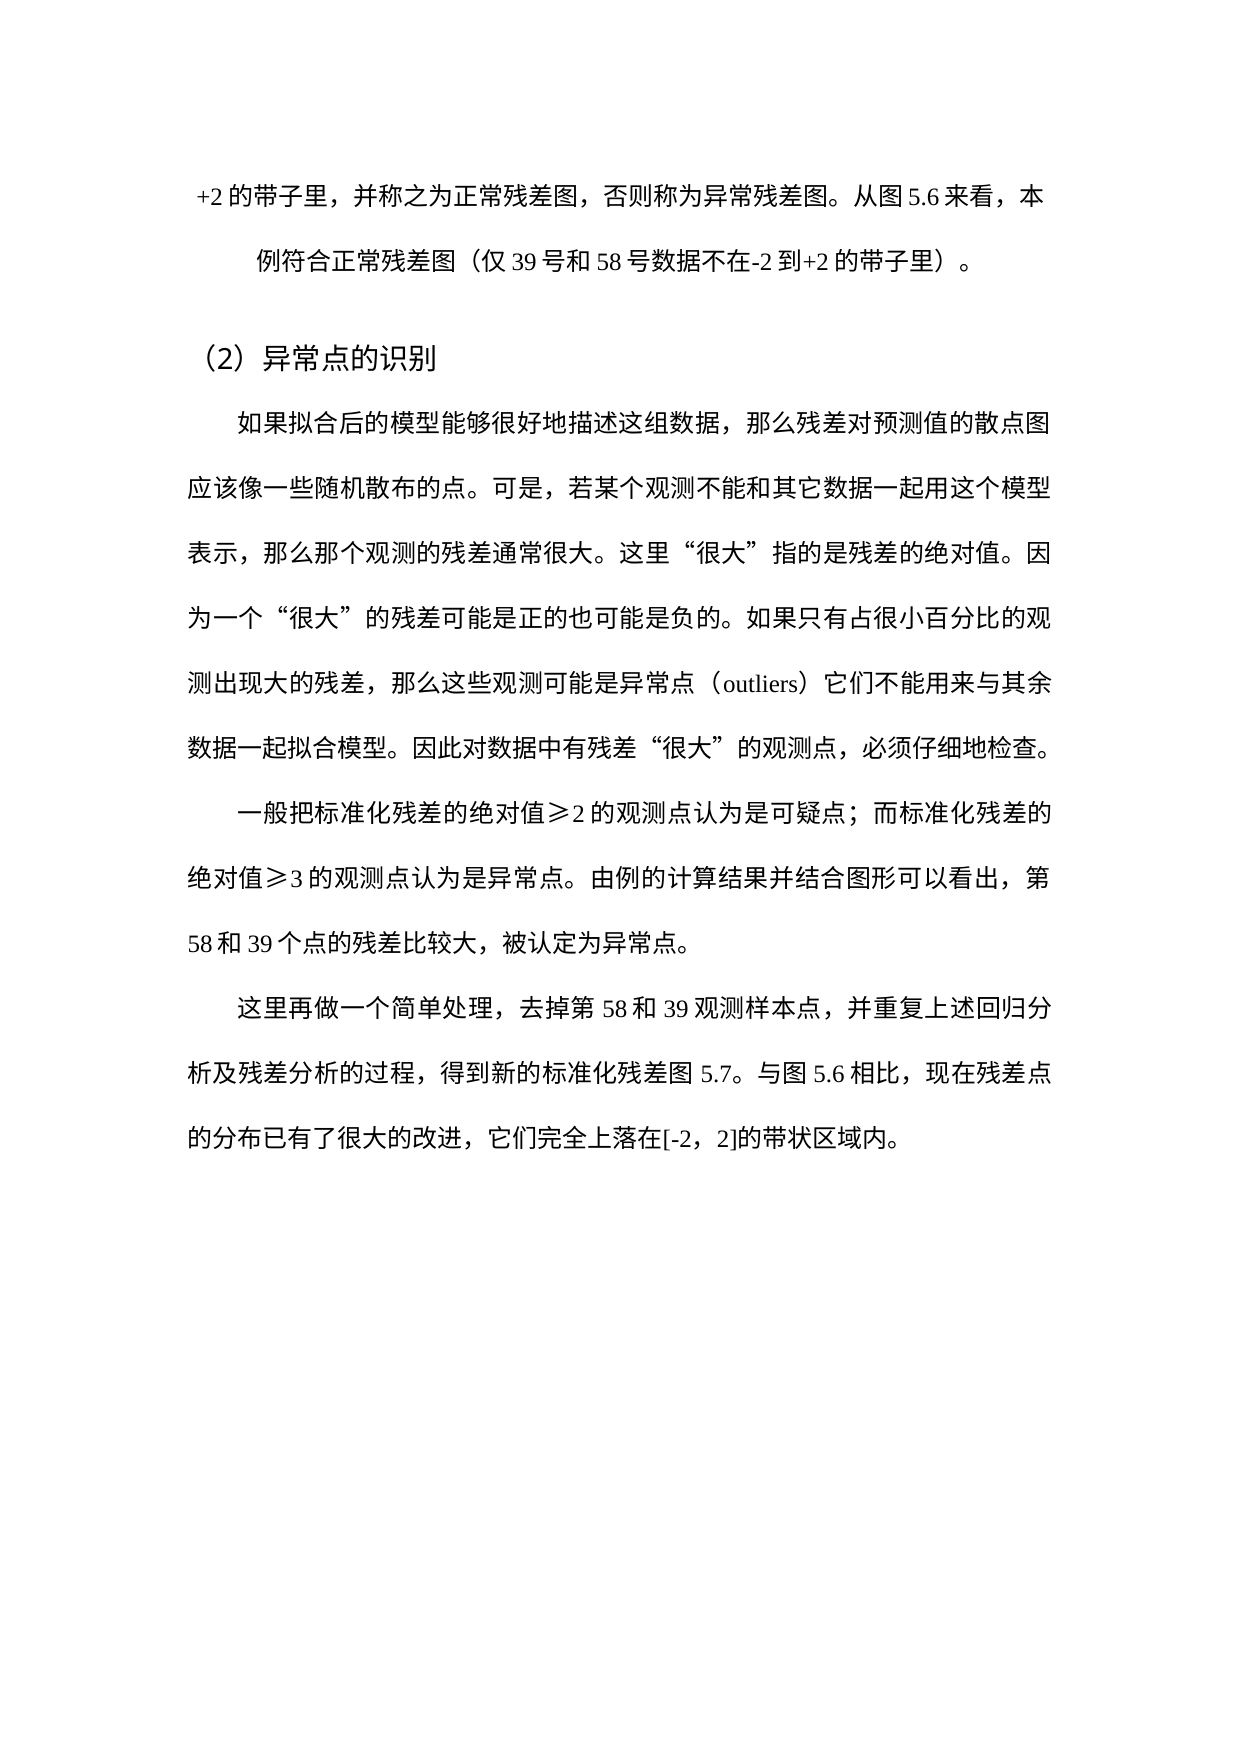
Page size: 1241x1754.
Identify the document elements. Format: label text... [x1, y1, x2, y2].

text 一般把标准化残差的绝对值≥2的观测点认为是可疑点；而标准化残差的绝对值≥3的观测点认为是异常点。由例的计算结果并结合图形可以看出，第58和39个点的残差比较大，被认定为异常点。 [187, 779, 1053, 974]
text 如果拟合后的模型能够很好地描述这组数据，那么残差对预测值的散点图应该像一些随机散布的点。可是，若某个观测不能和其它数据一起用这个模型表示，那么那个观测的残差通常很大。这里“很大”指的是残差的绝对值。因为一个“很大”的残差可能是正的也可能是负的。如果只有占很小百分比的观测出现大的残差，那么这些观测可能是异常点（outliers）它们不能用来与其余数据一起拟合模型。因此对数据中有残差“很大”的观测点，必须仔细地检查。 [187, 389, 1053, 779]
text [187, 162, 1053, 292]
text 这里再做一个简单处理，去掉第58和39观测样本点，并重复上述回归分析及残差分析的过程，得到新的标准化残差图5.7。与图5.6相比，现在残差点的分布已有了很大的改进，它们完全上落在[-2，2]的带状区域内。 [187, 974, 1053, 1169]
text （2）异常点的识别 [187, 324, 1053, 389]
